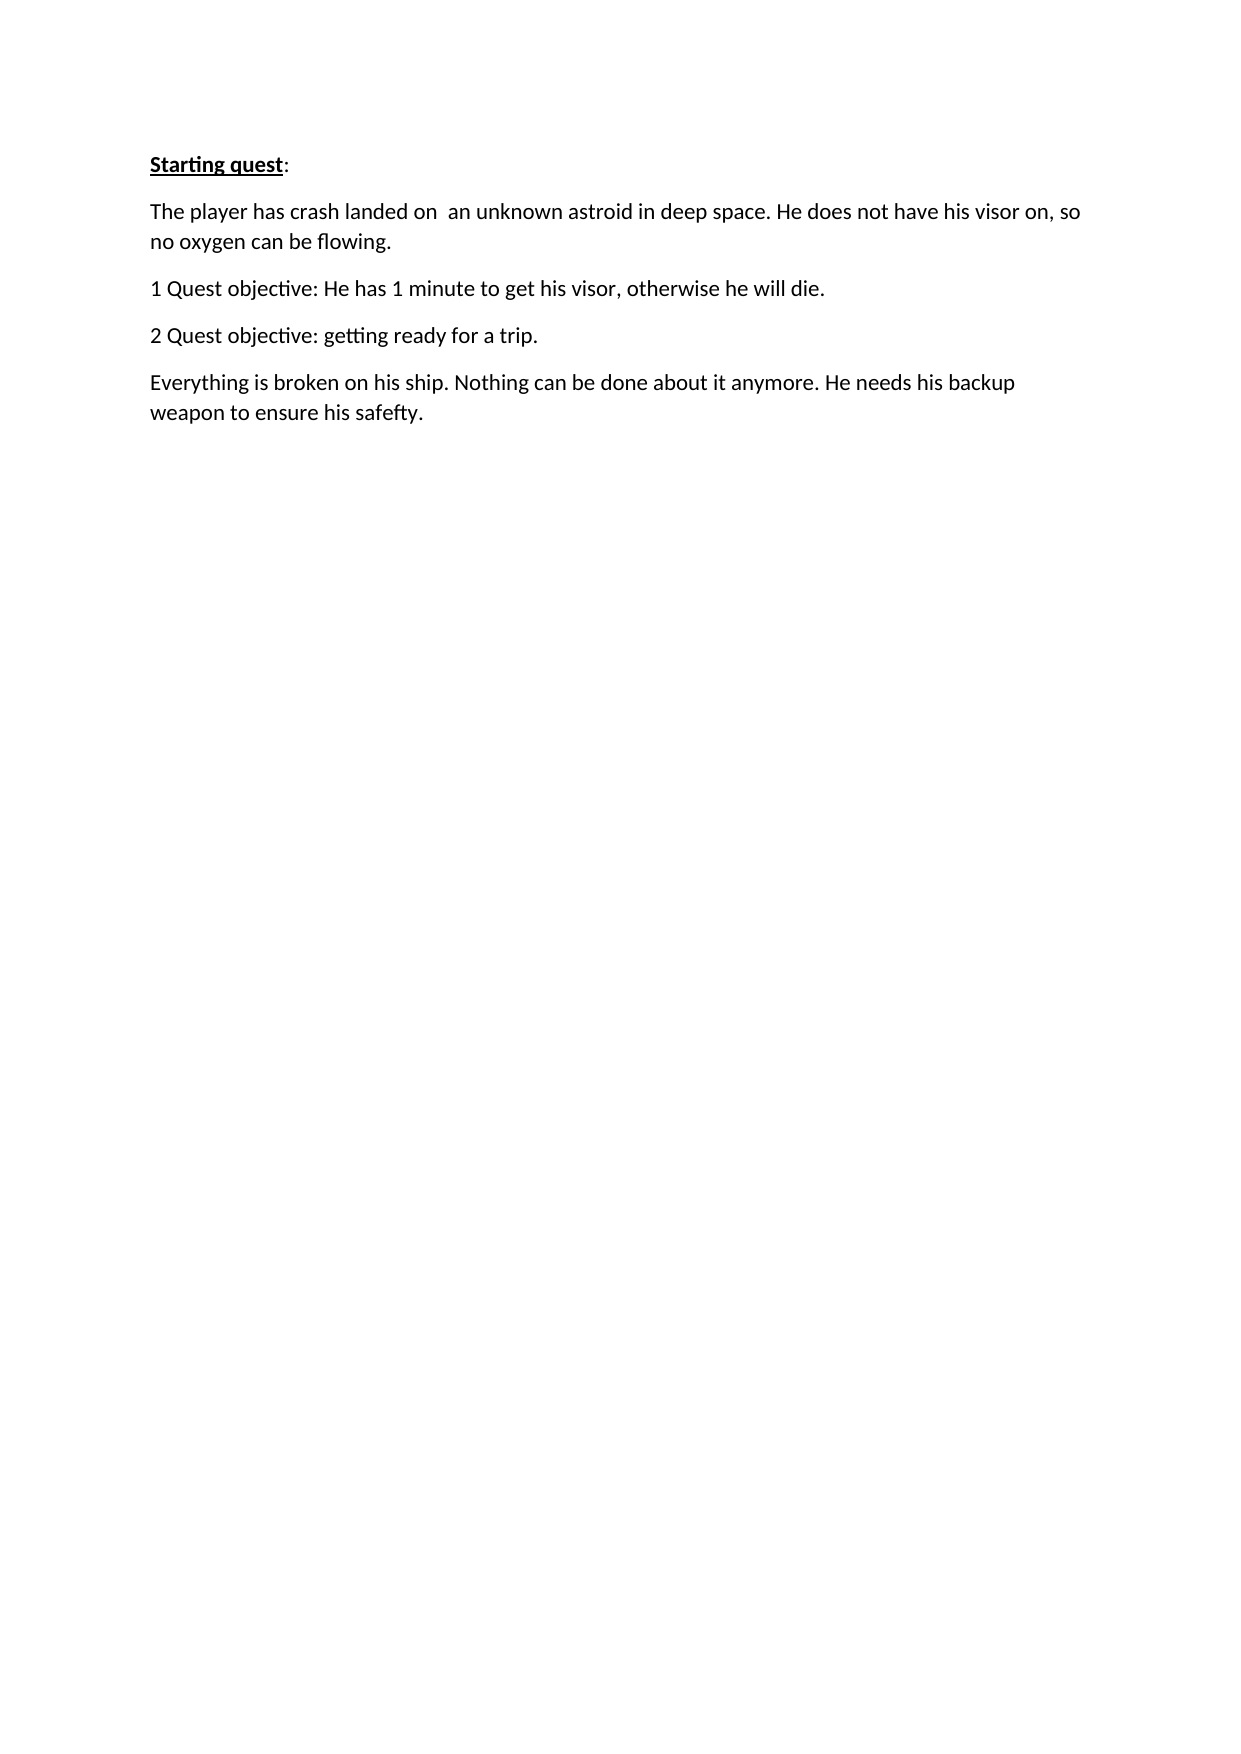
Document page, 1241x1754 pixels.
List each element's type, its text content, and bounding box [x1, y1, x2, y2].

text Starting quest: [150, 150, 1090, 178]
text The player has crash landed on an unknown astroid in deep space. He does not have his visor on, so no oxygen can be flowing. [150, 197, 1090, 255]
text 1 Quest objective: He has 1 minute to get his visor, otherwise he will die. [150, 274, 1090, 302]
text 2 Quest objective: getting ready for a trip. [150, 321, 1090, 349]
text Everything is broken on his ship. Nothing can be done about it anymore. He needs his backup weapon to ensure his safefty. [150, 368, 1090, 426]
